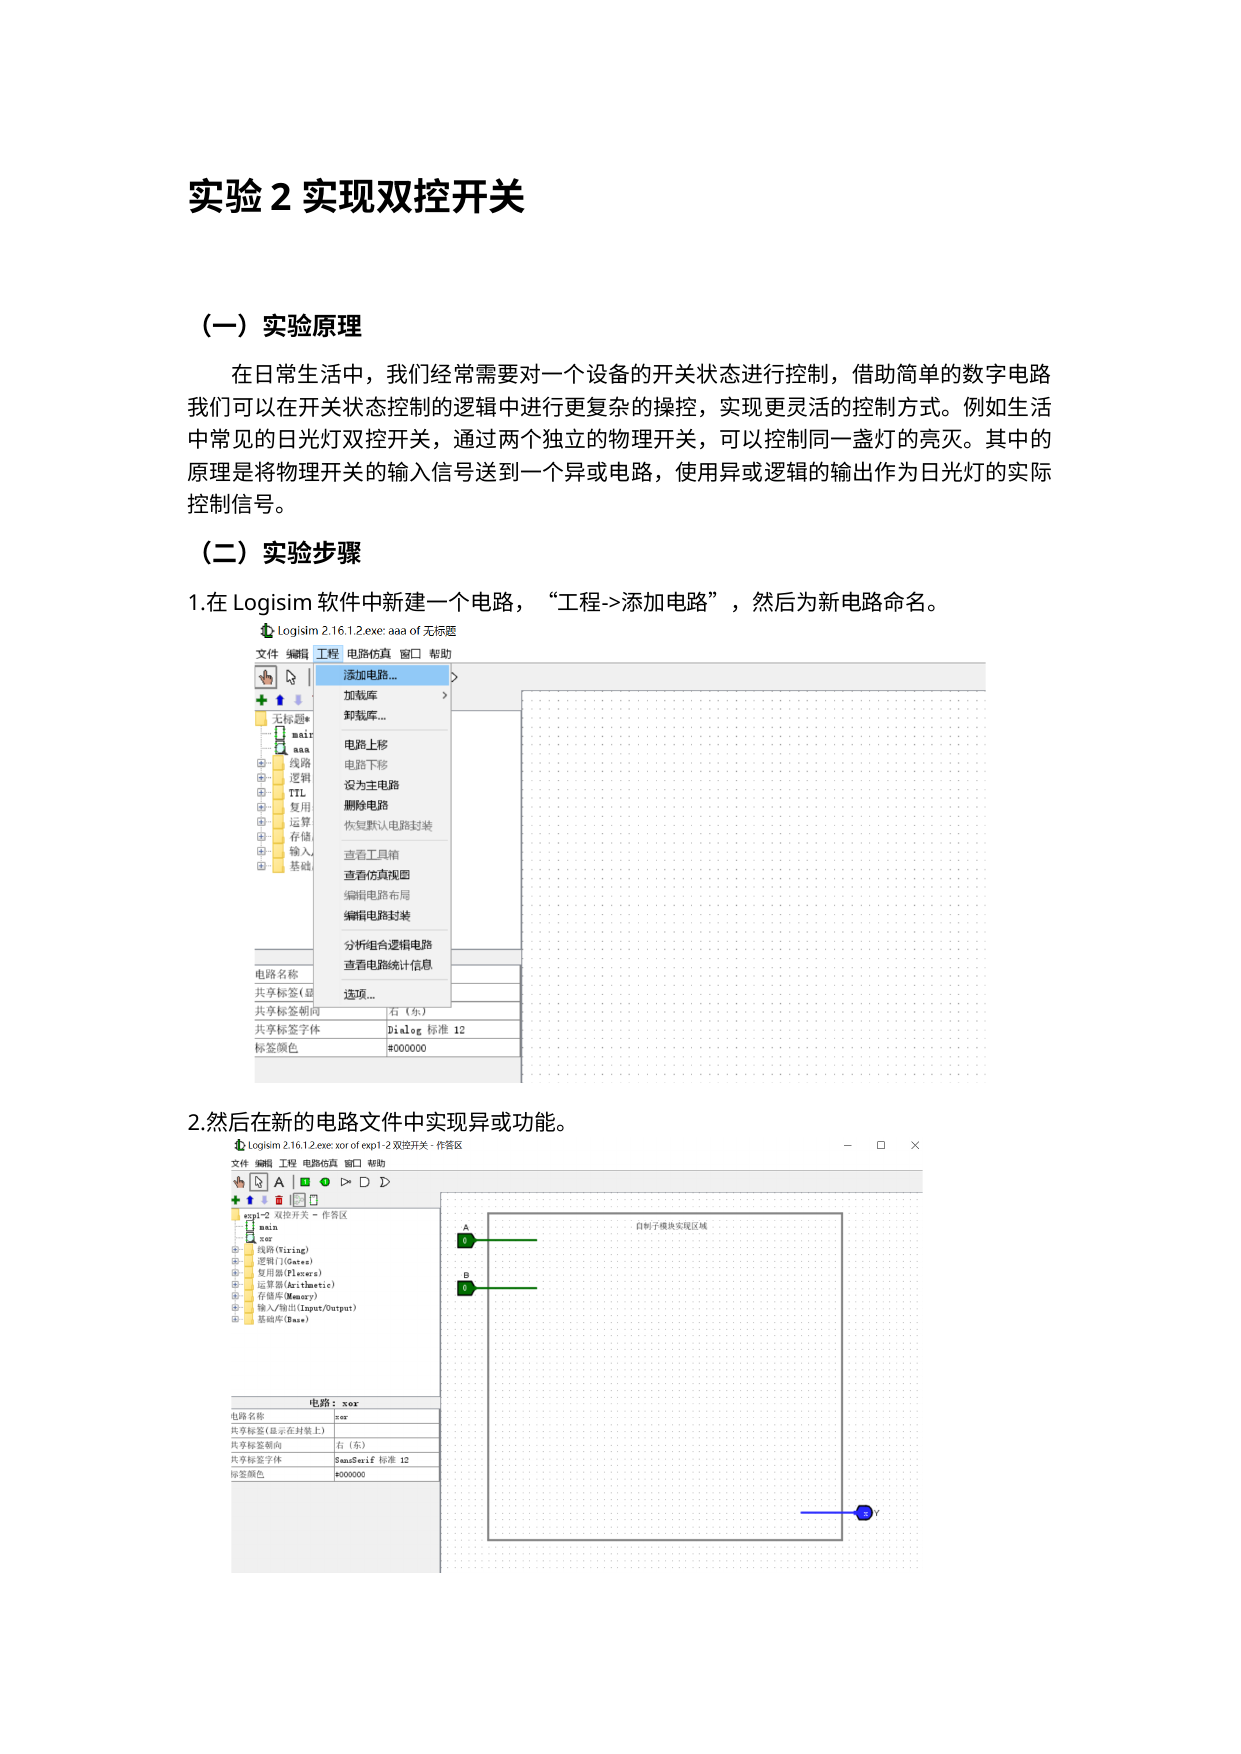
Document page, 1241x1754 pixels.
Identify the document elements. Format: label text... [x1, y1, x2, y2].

text 1.在Logisim软件中新建一个电路，“工程->添加电路”，然后为新电路命名。 [187, 584, 1053, 617]
picture [254, 617, 986, 1083]
text 2.然后在新的电路文件中实现异或功能。 [187, 1104, 1053, 1137]
text 实验2 实现双控开关 [187, 162, 1053, 227]
picture [231, 1137, 923, 1573]
text （二）实验步骤 [187, 519, 1053, 584]
text （一）实验原理 [187, 292, 1053, 357]
text 在日常生活中，我们经常需要对一个设备的开关状态进行控制，借助简单的数字电路我们可以在开关状态控制的逻辑中进行更复杂的操控，实现更灵活的控制方式。例如生活中常见的日光灯双控开关，通过两个独立的物理开关，可以控制同一盏灯的亮灭。其中的原理是将物理开关的输入信号送到一个异或电路，使用异或逻辑的输出作为日光灯的实际控制信号。 [187, 357, 1053, 519]
